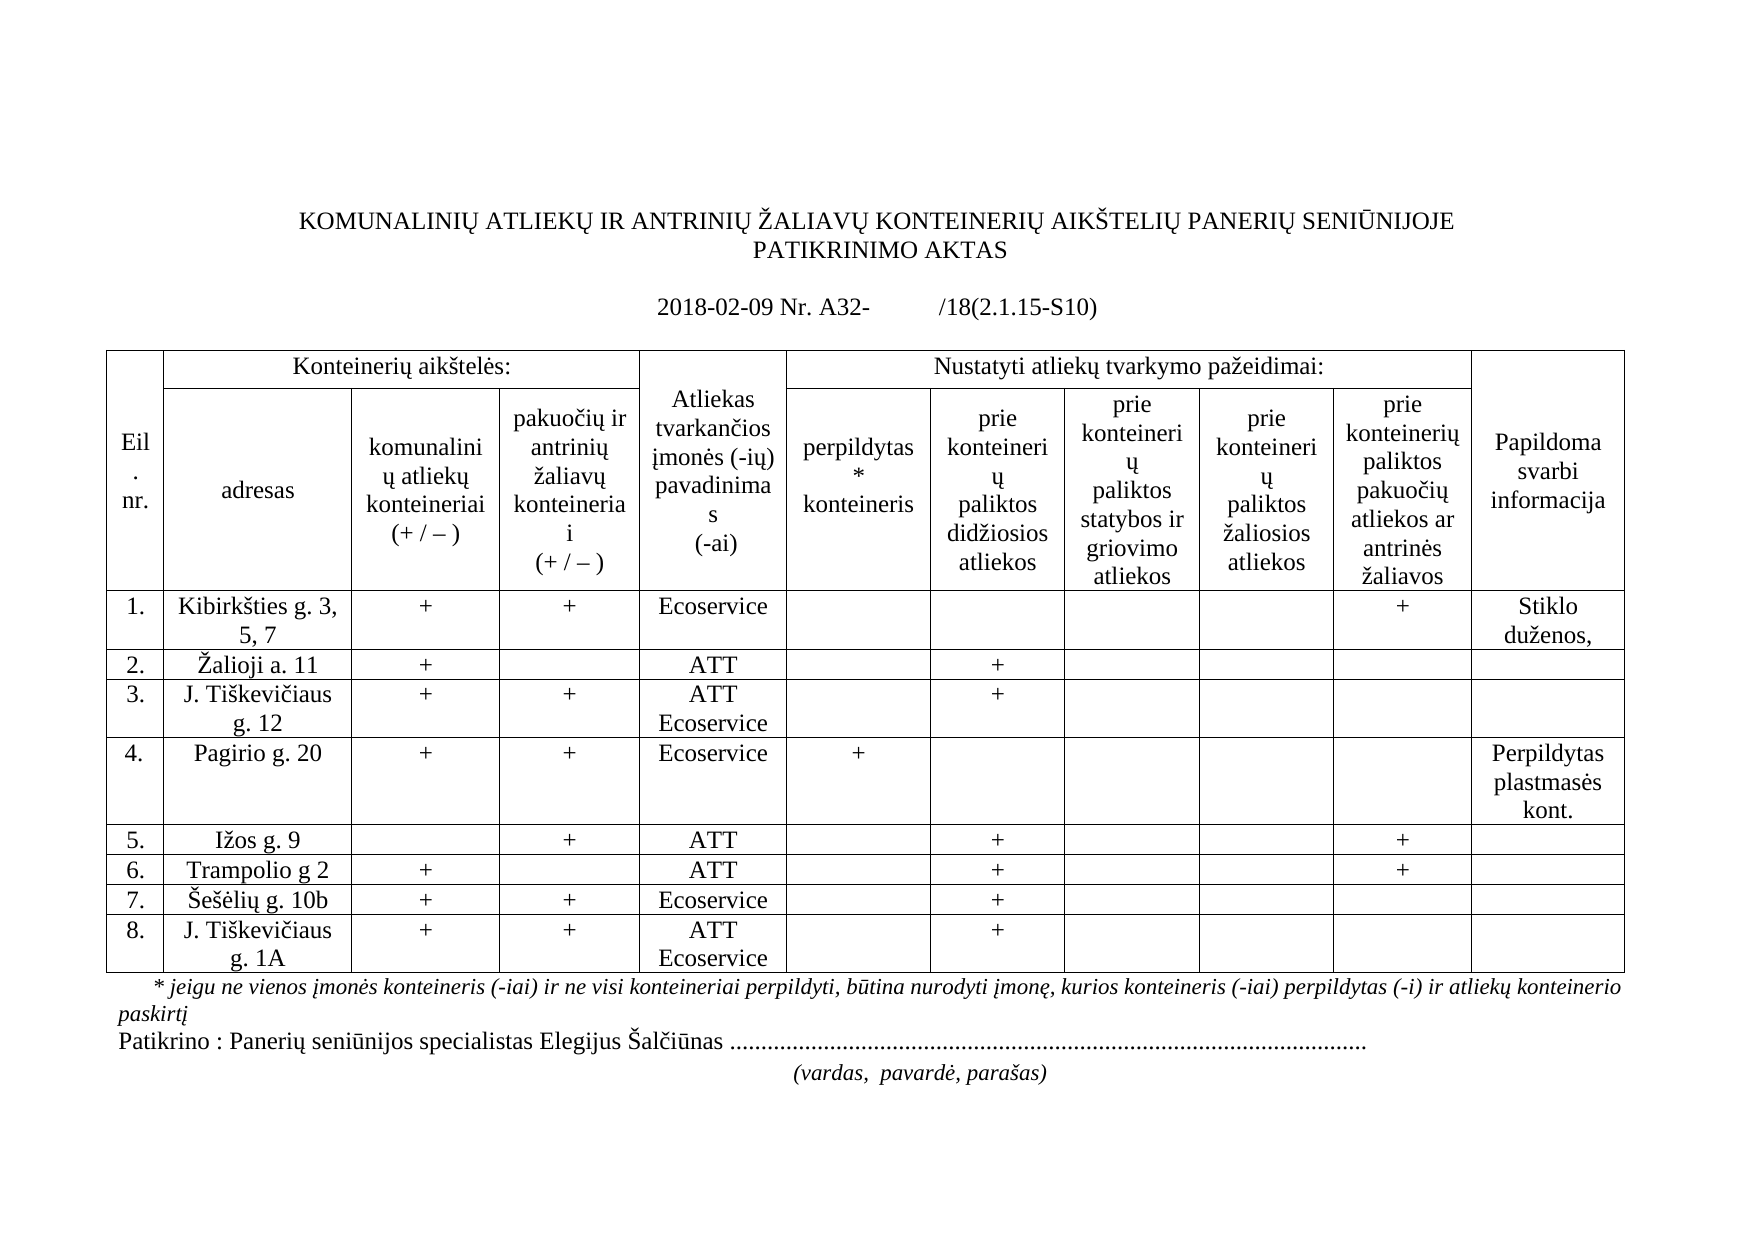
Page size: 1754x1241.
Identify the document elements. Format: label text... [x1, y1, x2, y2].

table_cell + [931, 825, 1064, 854]
table_cell [787, 680, 930, 737]
table_cell [1472, 885, 1624, 914]
table_cell Šešėlių g. 10b [164, 885, 351, 914]
text Patikrino : Panerių seniūnijos specialistas Elegijus Šalčiūnas ...................................................................................................... [118, 1026, 1668, 1055]
table_cell Ecoservice [640, 591, 786, 649]
table_cell Ižos g. 9 [164, 825, 351, 854]
table_cell [1065, 738, 1199, 824]
table_cell [1065, 680, 1199, 737]
table_cell + [1334, 591, 1471, 649]
table_cell + [931, 855, 1064, 884]
table_cell + [787, 738, 930, 824]
table_cell [1200, 855, 1333, 884]
table_cell 3. [107, 680, 163, 737]
table_cell Trampolio g 2 [164, 855, 351, 884]
table_cell + [500, 885, 639, 914]
table_header Nustatyti atliekų tvarkymo pažeidimai: [787, 351, 1471, 388]
table_cell 5. [107, 825, 163, 854]
table_cell 1. [107, 591, 163, 649]
table_cell [1200, 915, 1333, 972]
table_header Konteinerių aikštelės: [164, 351, 639, 388]
table_cell [1065, 650, 1199, 678]
table_cell prie konteinerių paliktos statybos ir griovimo atliekos [1065, 389, 1199, 590]
table_cell + [352, 680, 499, 737]
table_cell [1472, 825, 1624, 854]
table_cell + [500, 915, 639, 972]
table_cell [1200, 825, 1333, 854]
table_cell [787, 650, 930, 678]
table_cell [1472, 680, 1624, 737]
table_cell prie konteinerių paliktos žaliosios atliekos [1200, 389, 1333, 590]
table_cell ATT [640, 650, 786, 678]
table_cell [931, 591, 1064, 649]
table_cell 2. [107, 650, 163, 678]
table_cell [787, 915, 930, 972]
table_cell [1200, 680, 1333, 737]
table_cell 8. [107, 915, 163, 972]
table_cell [1200, 885, 1333, 914]
table_cell Pagirio g. 20 [164, 738, 351, 824]
table_cell + [352, 650, 499, 678]
table_cell ATT Ecoservice [640, 680, 786, 737]
table_cell [1200, 591, 1333, 649]
table_cell Perpildytas plastmasės kont. [1472, 738, 1624, 824]
table_header Eil. nr. [107, 351, 163, 590]
table_cell + [931, 915, 1064, 972]
table_cell + [352, 885, 499, 914]
table_cell + [500, 738, 639, 824]
table_cell [500, 650, 639, 678]
text (vardas, pavardė, parašas) [118, 1059, 1636, 1085]
table_cell adresas [164, 389, 351, 590]
table_cell [1334, 680, 1471, 737]
table_cell 4. [107, 738, 163, 824]
text * jeigu ne vienos įmonės konteineris (-iai) ir ne visi konteineriai perpildyti, būtina nurodyti įmonę, kurios konteineris (-iai) perpildytas (-i) ir atliekų konteinerio paskirtį [118, 973, 1636, 1026]
table_cell + [931, 680, 1064, 737]
table_cell [787, 591, 930, 649]
table_cell [500, 855, 639, 884]
table_cell [1334, 650, 1471, 678]
table_cell [1200, 650, 1333, 678]
table_cell [787, 825, 930, 854]
table_cell Žalioji a. 11 [164, 650, 351, 678]
table_cell [1472, 915, 1624, 972]
table_cell + [931, 885, 1064, 914]
table_cell Ecoservice [640, 738, 786, 824]
table_cell [1065, 885, 1199, 914]
table_cell [1065, 825, 1199, 854]
table_cell [931, 738, 1064, 824]
table_cell [1200, 738, 1333, 824]
table_cell + [1334, 825, 1471, 854]
table_cell 6. [107, 855, 163, 884]
table_header Atliekas tvarkančios įmonės (-ių) pavadinimas (-ai) [640, 351, 786, 590]
table_cell + [500, 591, 639, 649]
table_cell Kibirkšties g. 3, 5, 7 [164, 591, 351, 649]
table_cell [1065, 915, 1199, 972]
table_cell prie konteinerių paliktos pakuočių atliekos ar antrinės žaliavos [1334, 389, 1471, 590]
table_cell perpildytas* konteineris [787, 389, 930, 590]
table_cell + [931, 650, 1064, 678]
table_cell [1334, 915, 1471, 972]
table_cell komunalinių atliekų konteineriai (+ / – ) [352, 389, 499, 590]
table_cell Ecoservice [640, 885, 786, 914]
text PATIKRINIMO AKTAS [118, 235, 1636, 263]
table_cell [787, 855, 930, 884]
text 2018-02-09 Nr. A32- /18(2.1.15-S10) [118, 292, 1636, 321]
table_cell + [500, 825, 639, 854]
table_cell [1472, 855, 1624, 884]
table_cell + [352, 855, 499, 884]
table_cell + [352, 738, 499, 824]
table_cell [1065, 591, 1199, 649]
table_cell ATT Ecoservice [640, 915, 786, 972]
table_cell [1334, 885, 1471, 914]
table_cell + [352, 591, 499, 649]
table_cell + [352, 915, 499, 972]
table_cell ATT [640, 855, 786, 884]
table_cell ATT [640, 825, 786, 854]
text KOMUNALINIŲ ATLIEKŲ IR ANTRINIŲ ŽALIAVŲ KONTEINERIŲ AIKŠTELIŲ PANERIŲ SENIŪNIJOJE [118, 206, 1636, 235]
table_cell 7. [107, 885, 163, 914]
table_cell [1065, 855, 1199, 884]
table_cell [352, 825, 499, 854]
table_cell [1472, 650, 1624, 678]
table_cell + [1334, 855, 1471, 884]
table_cell J. Tiškevičiaus g. 12 [164, 680, 351, 737]
table_cell Stiklo duženos, [1472, 591, 1624, 649]
table_cell + [500, 680, 639, 737]
table_cell pakuočių ir antrinių žaliavų konteineriai (+ / – ) [500, 389, 639, 590]
table_cell prie konteinerių paliktos didžiosios atliekos [931, 389, 1064, 590]
table_cell [787, 885, 930, 914]
table_cell [1334, 738, 1471, 824]
table_header Papildoma svarbi informacija [1472, 351, 1624, 590]
table_cell J. Tiškevičiaus g. 1A [164, 915, 351, 972]
